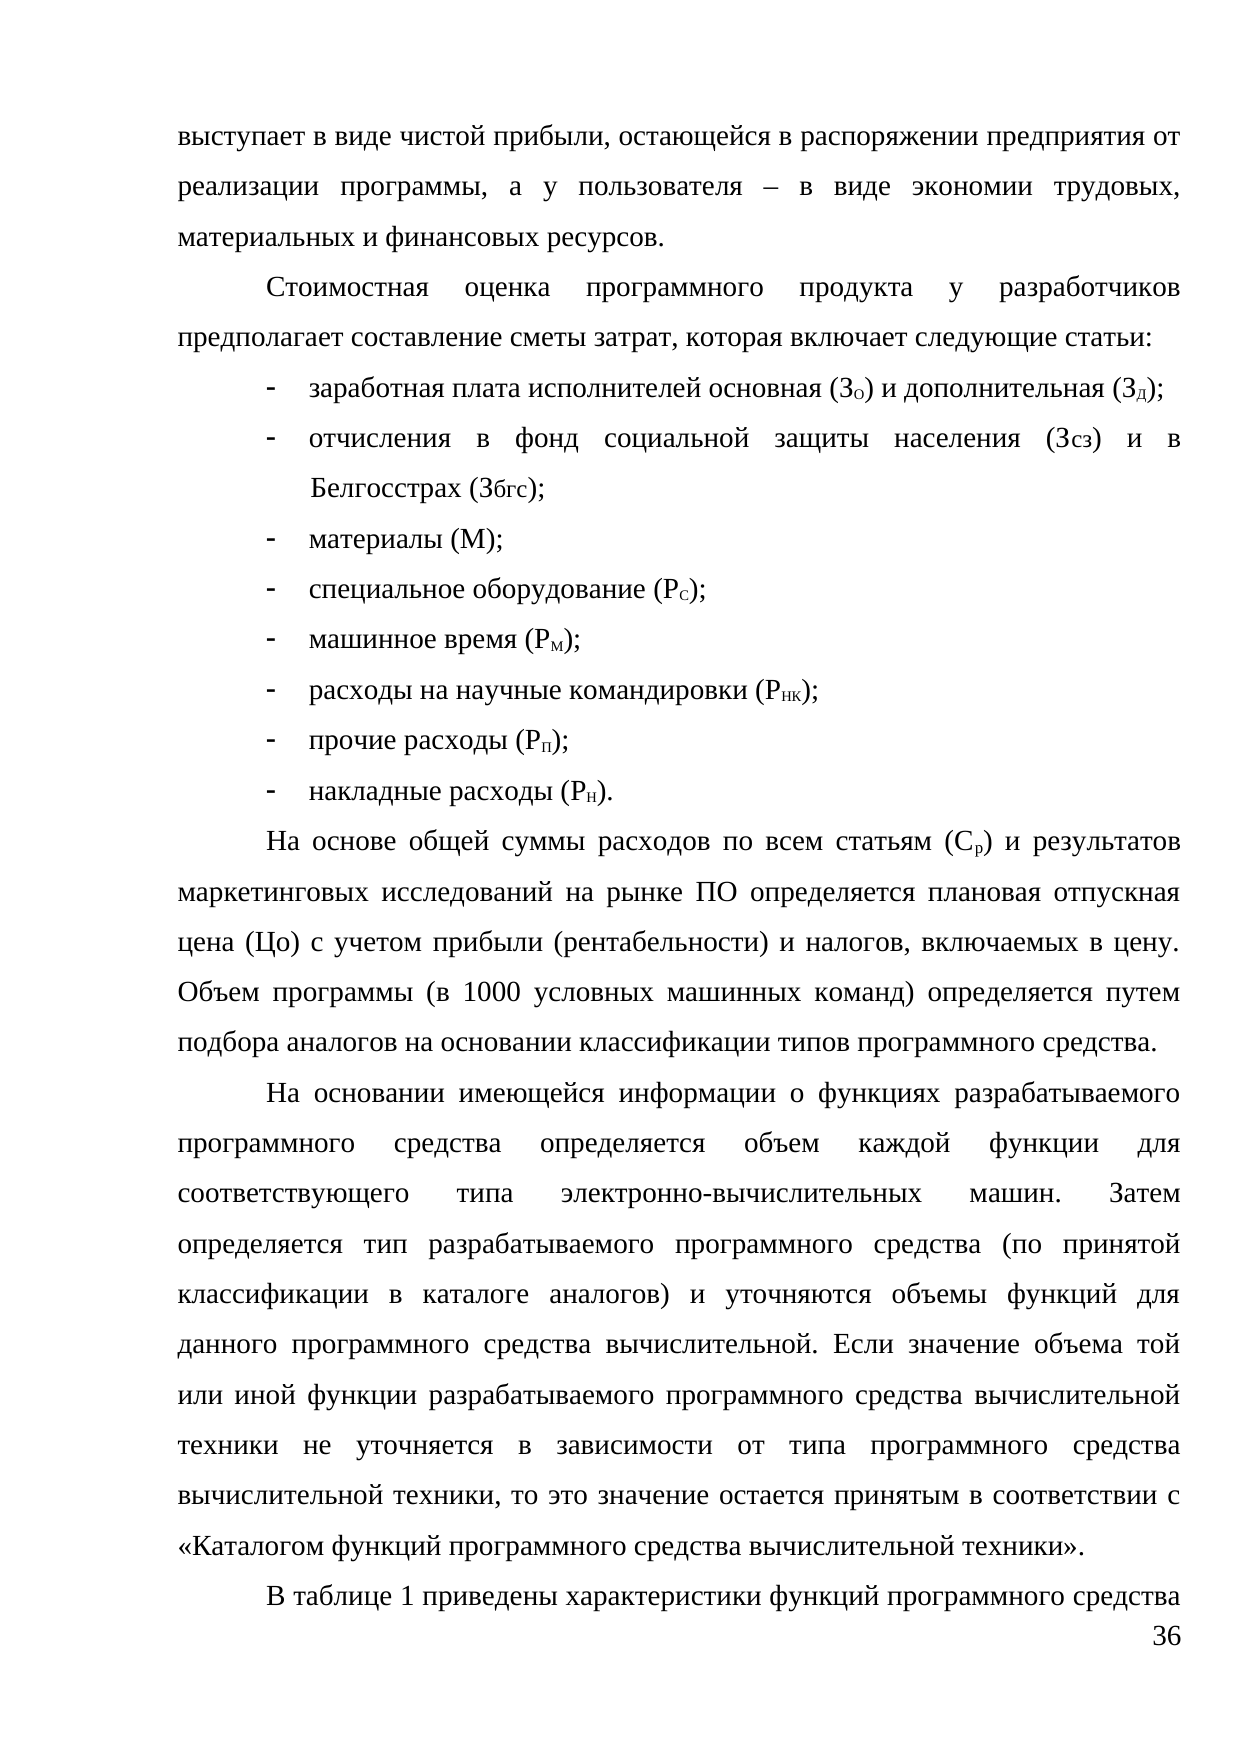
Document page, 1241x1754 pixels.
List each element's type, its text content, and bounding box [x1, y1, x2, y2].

list специальное оборудование (РС); [266, 571, 1181, 605]
list отчисления в фонд социальной защиты населения (Зсз) и в Белгосстрах (Збгс); [266, 420, 1181, 504]
list накладные расходы (РН). [266, 773, 1181, 807]
list прочие расходы (РП); [266, 722, 1181, 756]
text На основании имеющейся информации о функциях разрабатываемого программного средства определяется объем каждой функции для соответствующего типа электронно-вычислительных машин. Затем определяется тип разрабатываемого программного средства (по принятой классификации в каталоге аналогов) и уточняются объемы функций для данного программного средства вычислительной. Если значение объема той или иной функции разрабатываемого программного средства вычислительной техники не уточняется в зависимости от типа программного средства вычислительной техники, то это значение остается принятым в соответствии с «Каталогом функций программного средства вычислительной техники». [177, 1075, 1181, 1561]
text Стоимостная оценка программного продукта у разработчиков предполагает составление сметы затрат, которая включает следующие статьи: [177, 269, 1181, 353]
list расходы на научные командировки (РНК); [266, 672, 1181, 706]
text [177, 1578, 1181, 1612]
list материалы (М); [266, 521, 1181, 554]
list заработная плата исполнителей основная (ЗО) и дополнительная (ЗД); [266, 370, 1181, 403]
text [177, 118, 1181, 252]
list машинное время (РМ); [266, 622, 1181, 655]
text На основе общей суммы расходов по всем статьям (Ср) и результатов маркетинговых исследований на рынке ПО определяется плановая отпускная цена (Цo) с учетом прибыли (рентабельности) и налогов, включаемых в цену. Объем программы (в 1000 условных машинных команд) определяется путем подбора аналогов на основании классификации типов программного средства. [177, 823, 1181, 1058]
